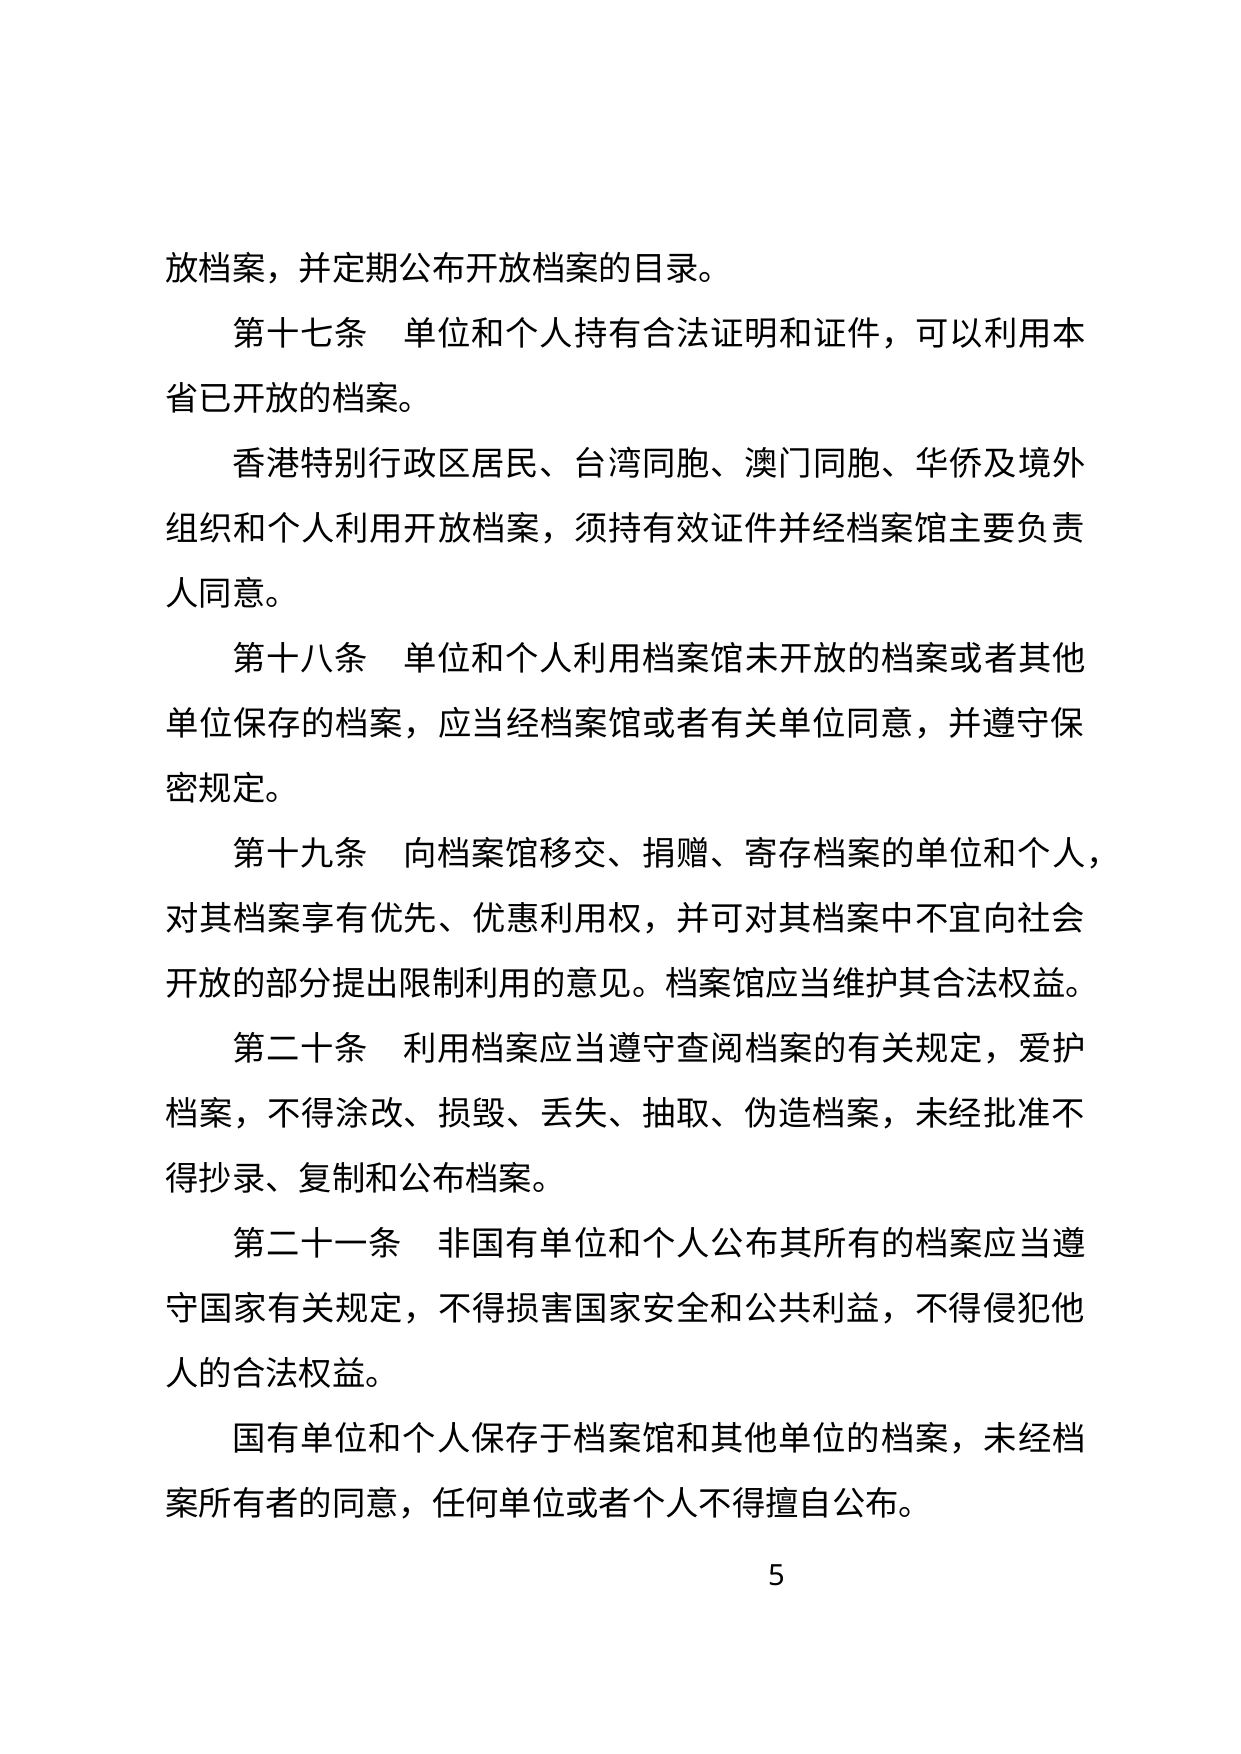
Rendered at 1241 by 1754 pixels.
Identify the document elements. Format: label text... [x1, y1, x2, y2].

text 第二十一条 非国有单位和个人公布其所有的档案应当遵守国家有关规定，不得损害国家安全和公共利益，不得侵犯他人的合法权益。 [165, 1208, 1087, 1403]
text 第二十条 利用档案应当遵守查阅档案的有关规定，爱护档案，不得涂改、损毁、丢失、抽取、伪造档案，未经批准不得抄录、复制和公布档案。 [165, 1013, 1087, 1208]
text 第十九条 向档案馆移交、捐赠、寄存档案的单位和个人，对其档案享有优先、优惠利用权，并可对其档案中不宜向社会开放的部分提出限制利用的意见。档案馆应当维护其合法权益。 [165, 818, 1087, 1013]
text 第十八条 单位和个人利用档案馆未开放的档案或者其他单位保存的档案，应当经档案馆或者有关单位同意，并遵守保密规定。 [165, 623, 1087, 818]
text 香港特别行政区居民、台湾同胞、澳门同胞、华侨及境外组织和个人利用开放档案，须持有效证件并经档案馆主要负责人同意。 [165, 428, 1087, 623]
text 第十七条 单位和个人持有合法证明和证件，可以利用本省已开放的档案。 [165, 298, 1087, 428]
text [165, 233, 1087, 298]
text 国有单位和个人保存于档案馆和其他单位的档案，未经档案所有者的同意，任何单位或者个人不得擅自公布。 [165, 1403, 1087, 1533]
